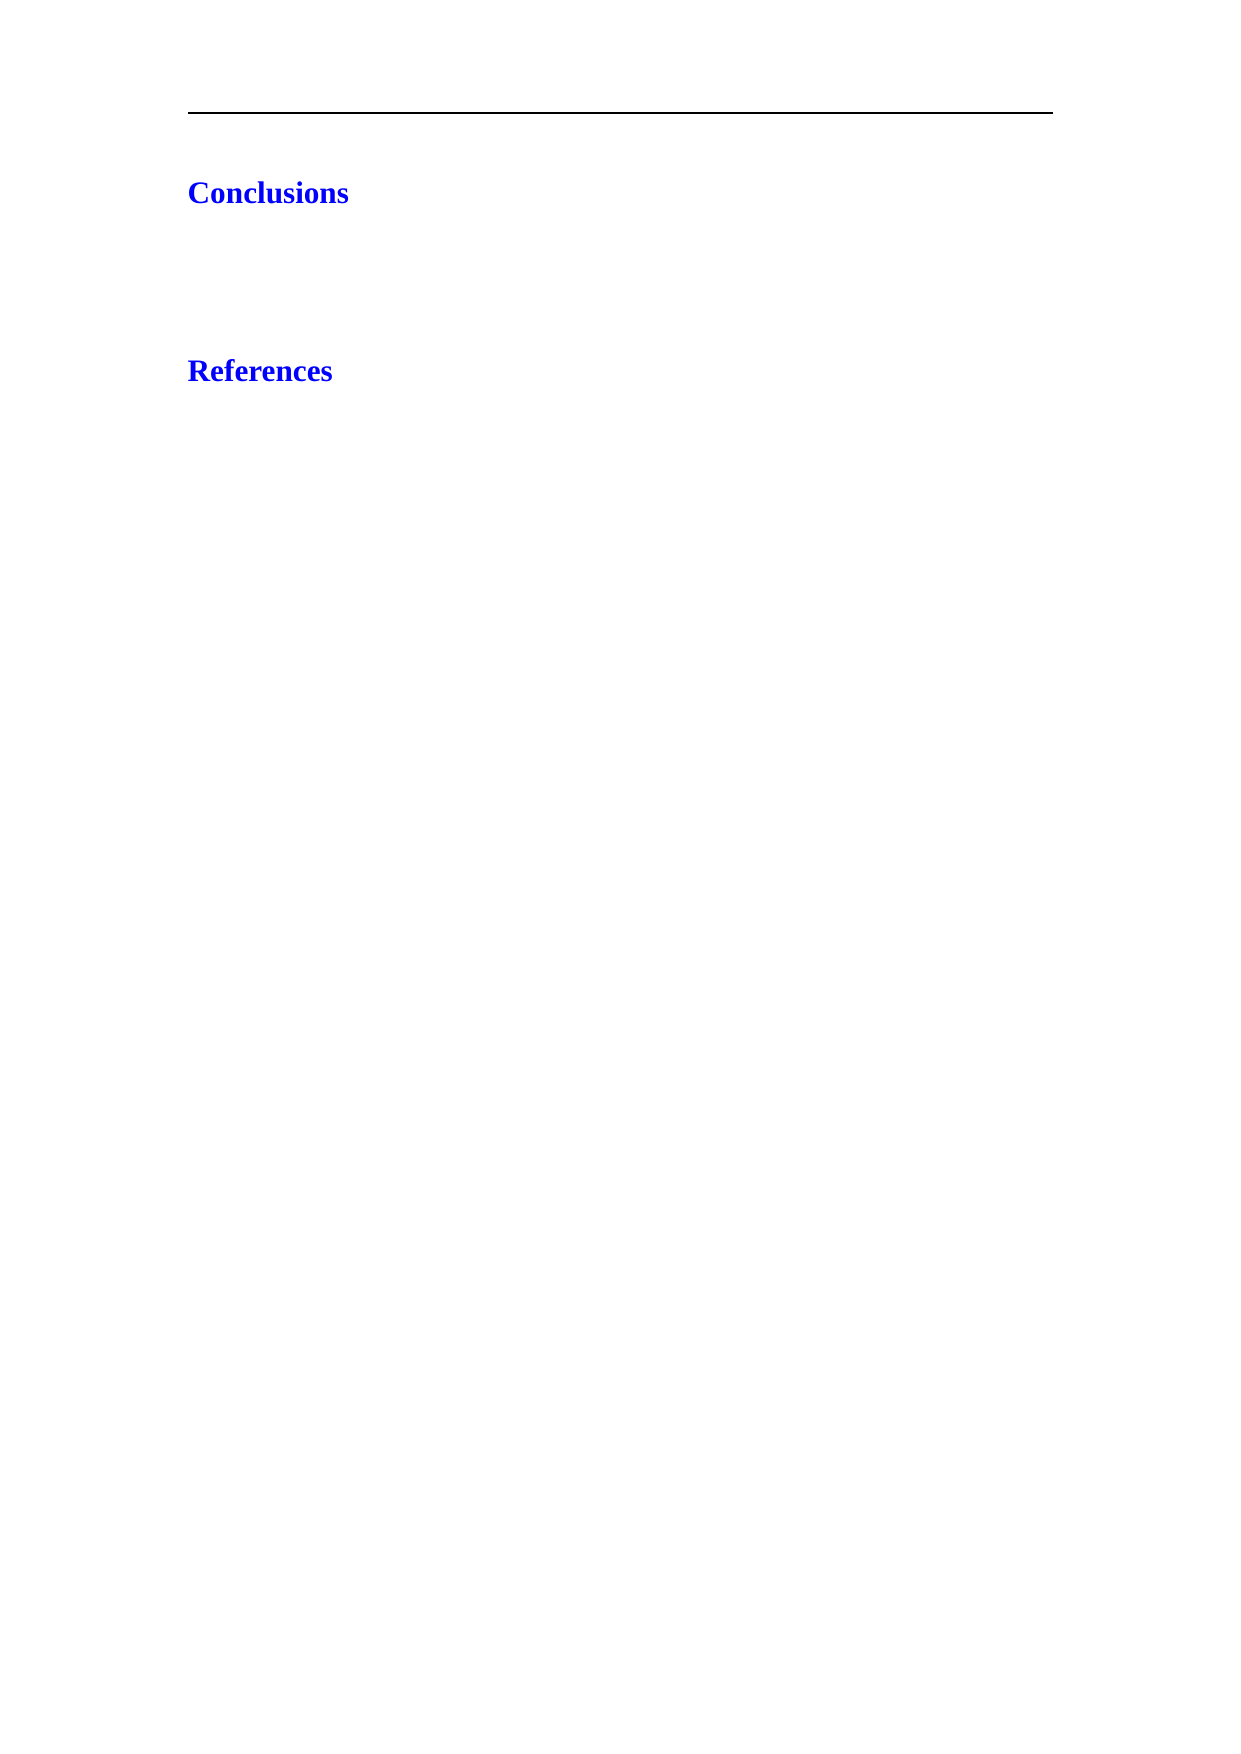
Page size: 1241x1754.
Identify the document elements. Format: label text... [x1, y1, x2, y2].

subtitle Conclusions [187, 159, 1053, 224]
subtitle References [187, 338, 1053, 403]
